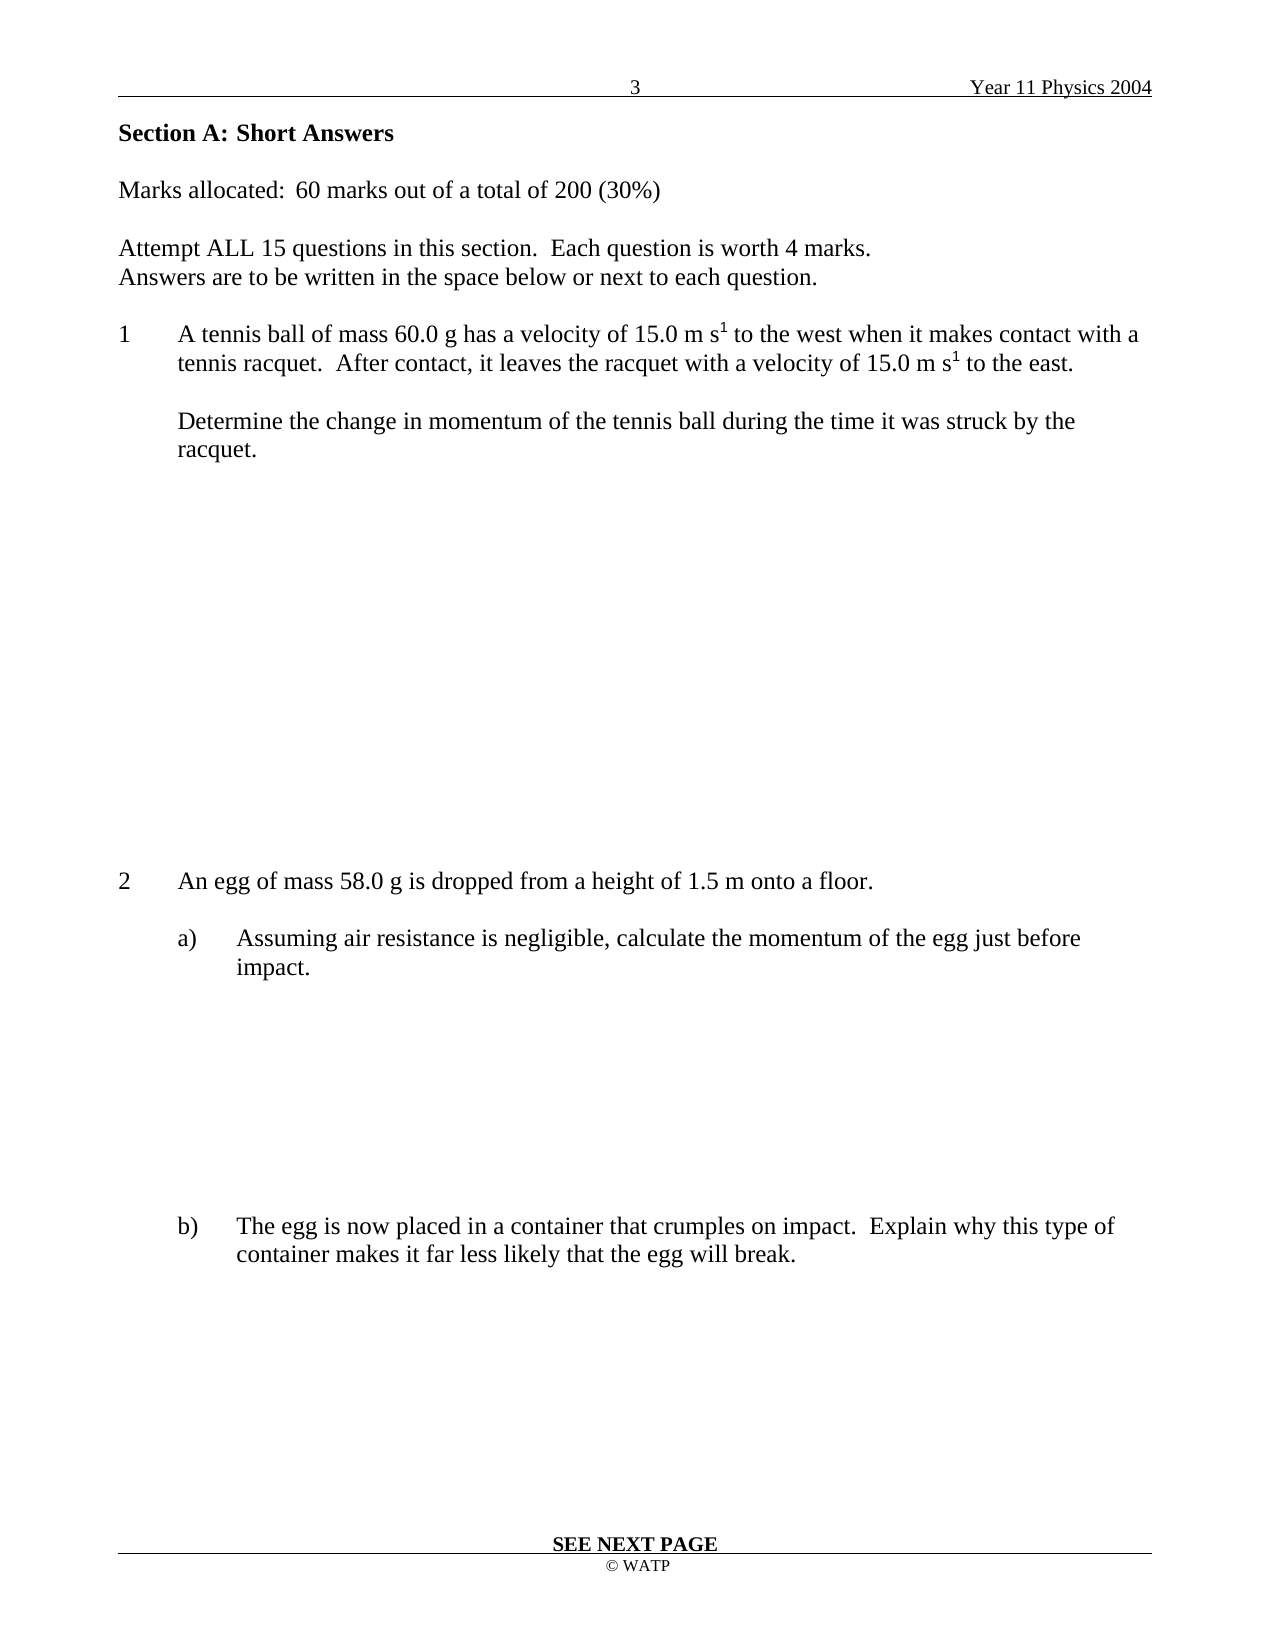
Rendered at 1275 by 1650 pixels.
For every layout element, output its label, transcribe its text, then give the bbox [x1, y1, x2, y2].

text Attempt ALL 15 questions in this section. Each question is worth 4 marks. [118, 233, 1101, 262]
text b) The egg is now placed in a container that crumples on impact. Explain why this type of container makes it far less likely that the egg will break. [177, 1211, 1157, 1268]
text Section A: Short Answers [118, 118, 1082, 147]
text 2 An egg of mass 58.0 g is dropped from a height of 1.5 m onto a floor. [118, 866, 1157, 894]
text Marks allocated: 60 marks out of a total of 200 (30%) [118, 176, 1101, 204]
text Determine the change in momentum of the tennis ball during the time it was struck by the racquet. [177, 406, 1157, 463]
text Answers are to be written in the space below or next to each question. [118, 262, 1101, 291]
text 1 A tennis ball of mass 60.0 g has a velocity of 15.0 m s1 to the west when it makes contact with a tennis racquet. After contact, it leaves the racquet with a velocity of 15.0 m s1 to the east. [118, 319, 1157, 377]
text a) Assuming air resistance is negligible, calculate the momentum of the egg just before impact. [177, 923, 1157, 981]
